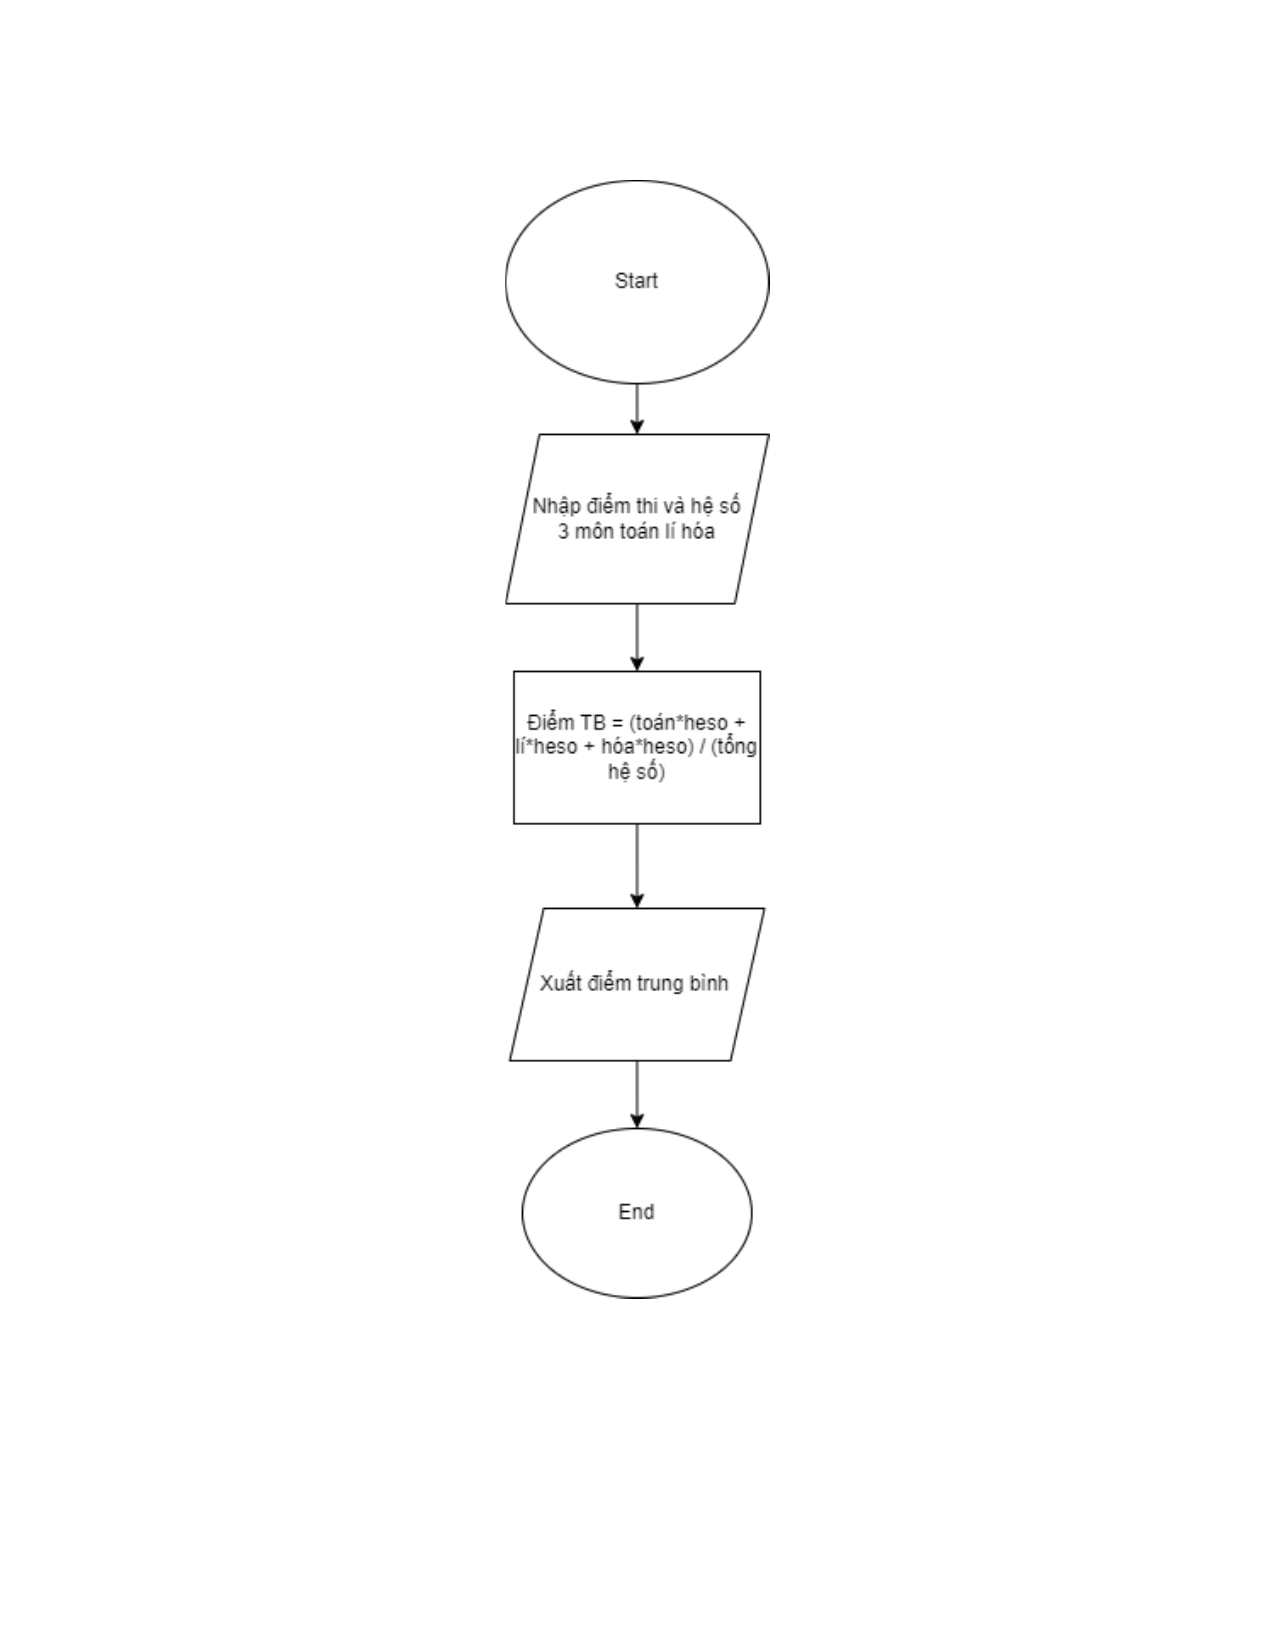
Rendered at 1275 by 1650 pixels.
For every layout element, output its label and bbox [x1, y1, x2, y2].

picture [505, 180, 770, 1299]
